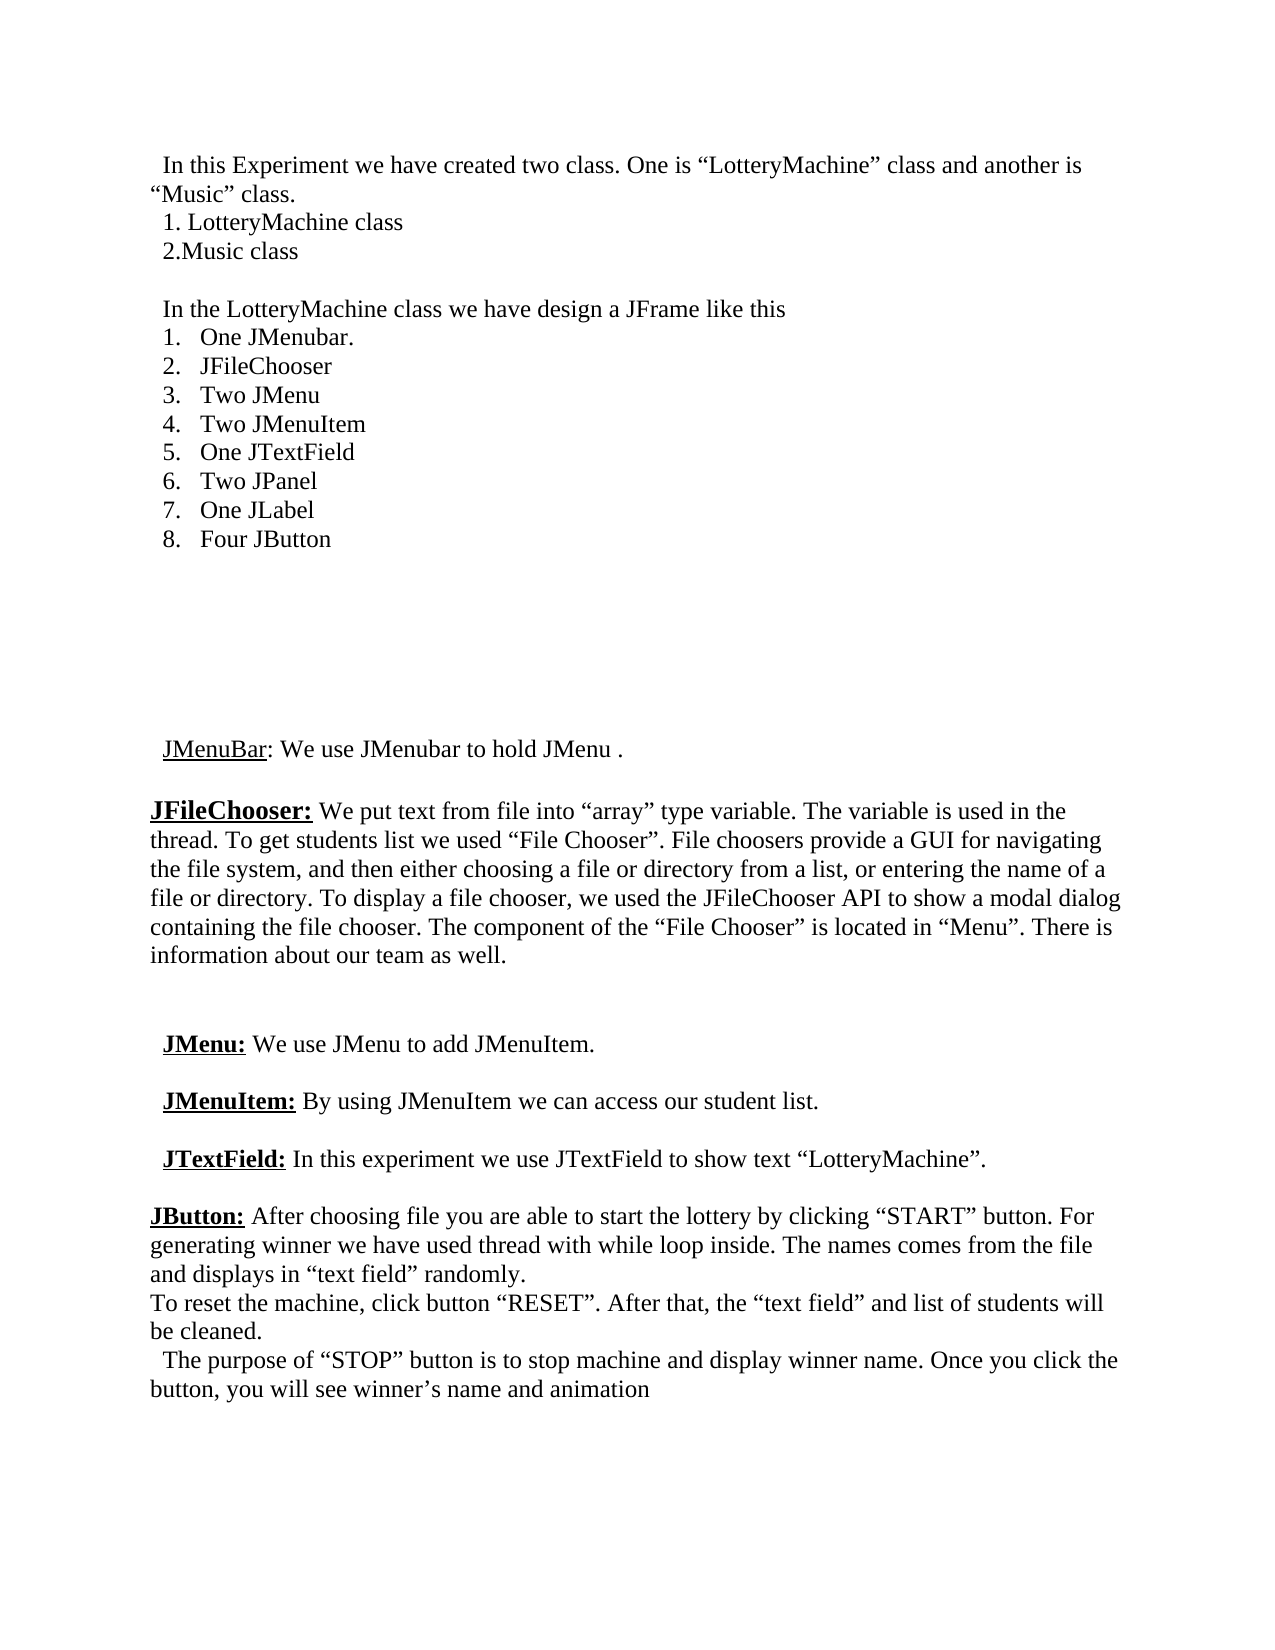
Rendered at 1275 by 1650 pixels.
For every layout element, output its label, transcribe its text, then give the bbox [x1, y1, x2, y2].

text To reset the machine, click button “RESET”. After that, the “text field” and list of students will be cleaned. [150, 1288, 1125, 1345]
text In this Experiment we have created two class. One is “LotteryMachine” class and another is “Music” class. [150, 150, 1125, 207]
text In the LotteryMachine class we have design a JFrame like this [150, 294, 1125, 322]
text 1. LotteryMachine class [150, 207, 1125, 236]
text JButton: After choosing file you are able to start the lottery by clicking “START” button. For generating winner we have used thread with while loop inside. The names comes from the file and displays in “text field” randomly. [150, 1201, 1125, 1288]
list One JTextField [162, 437, 1125, 466]
list Two JPanel [162, 466, 1125, 495]
text JTextField: In this experiment we use JTextField to show text “LotteryMachine”. [150, 1144, 1125, 1173]
list Four JButton [162, 524, 1125, 552]
text JMenu: We use JMenu to add JMenuItem. [150, 1029, 1125, 1058]
text 2.Music class [150, 236, 1125, 265]
text JMenuBar: We use JMenubar to hold JMenu . [150, 734, 1125, 763]
text JMenuItem: By using JMenuItem we can access our student list. [150, 1086, 1125, 1115]
text The purpose of “STOP” button is to stop machine and display winner name. Once you click the button, you will see winner’s name and animation [150, 1345, 1125, 1403]
list JFileChooser [162, 351, 1125, 380]
list One JLabel [162, 495, 1125, 524]
list One JMenubar. [162, 322, 1125, 351]
text JFileChooser: We put text from file into “array” type variable. The variable is used in the thread. To get students list we used “File Chooser”. File choosers provide a GUI for navigating the file system, and then either choosing a file or directory from a list, or entering the name of a file or directory. To display a file chooser, we used the JFileChooser API to show a modal dialog containing the file chooser. The component of the “File Chooser” is located in “Menu”. There is information about our team as well. [150, 794, 1125, 969]
list Two JMenu [162, 380, 1125, 409]
list Two JMenuItem [162, 409, 1125, 437]
